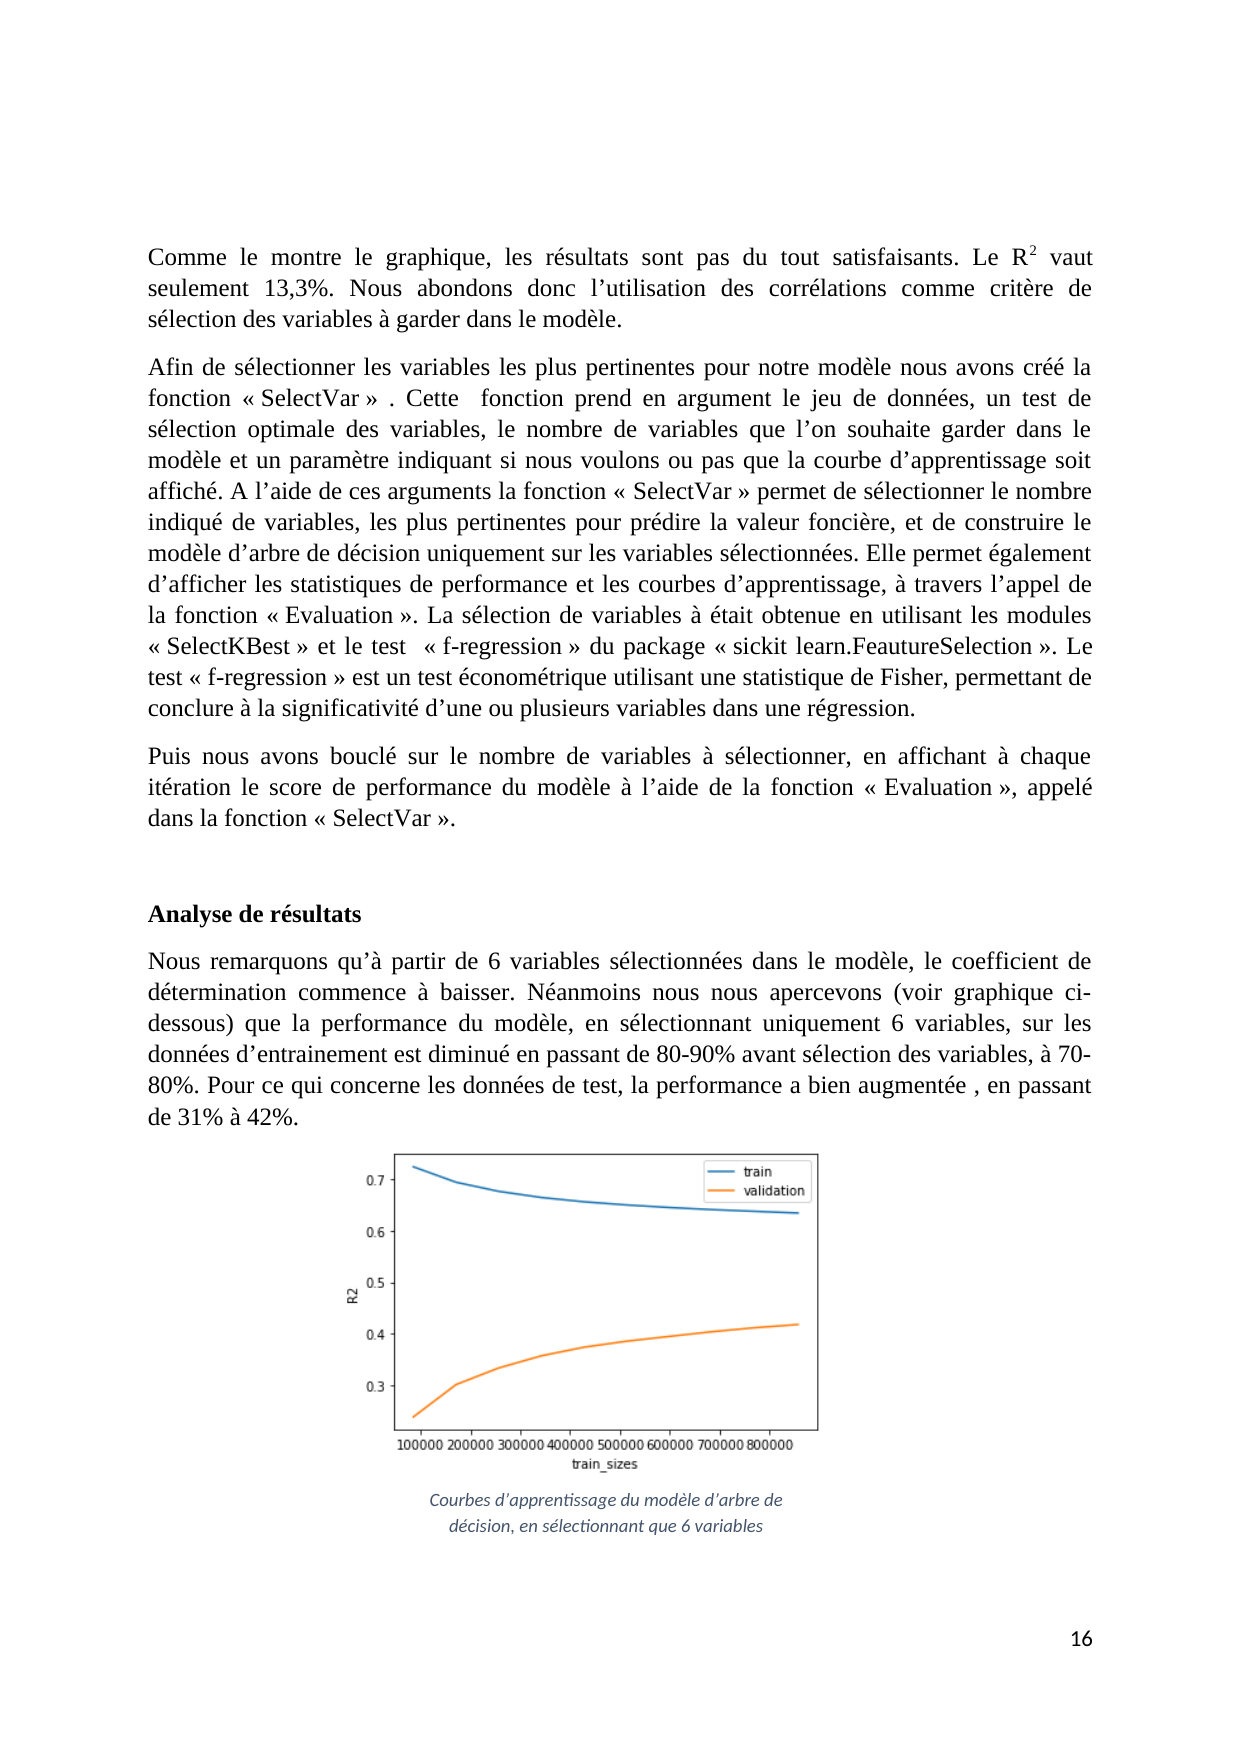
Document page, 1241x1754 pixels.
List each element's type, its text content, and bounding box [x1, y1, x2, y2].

text Analyse de résultats [148, 899, 1093, 927]
text Puis nous avons bouclé sur le nombre de variables à sélectionner, en affichant à chaque itération le score de performance du modèle à l’aide de la fonction « Evaluation », appelé dans la fonction « SelectVar ». [148, 741, 1093, 832]
text Afin de sélectionner les variables les plus pertinentes pour notre modèle nous avons créé la fonction « SelectVar » . Cette fonction prend en argument le jeu de données, un test de sélection optimale des variables, le nombre de variables que l’on souhaite garder dans le modèle et un paramètre indiquant si nous voulons ou pas que la courbe d’apprentissage soit affiché. A l’aide de ces arguments la fonction « SelectVar » permet de sélectionner le nombre indiqué de variables, les plus pertinentes pour prédire la valeur foncière, et de construire le modèle d’arbre de décision uniquement sur les variables sélectionnées. Elle permet également d’afficher les statistiques de performance et les courbes d’apprentissage, à travers l’appel de la fonction « Evaluation ». La sélection de variables à était obtenue en utilisant les modules « SelectKBest » et le test « f-regression » du package « sickit learn.FeautureSelection ». Le test « f-regression » est un test économétrique utilisant une statistique de Fisher, permettant de conclure à la significativité d’une ou plusieurs variables dans une régression. [148, 352, 1093, 722]
text Comme le montre le graphique, les résultats sont pas du tout satisfaisants. Le R2 vaut seulement 13,3%. Nous abondons donc l’utilisation des corrélations comme critère de sélection des variables à garder dans le modèle. [148, 242, 1093, 333]
text Nous remarquons qu’à partir de 6 variables sélectionnées dans le modèle, le coefficient de détermination commence à baisser. Néanmoins nous nous apercevons (voir graphique ci-dessous) que la performance du modèle, en sélectionnant uniquement 6 variables, sur les données d’entrainement est diminué en passant de 80-90% avant sélection des variables, à 70-80%. Pour ce qui concerne les données de test, la performance a bien augmentée , en passant de 31% à 42%. [148, 946, 1093, 1130]
picture [341, 1145, 840, 1479]
